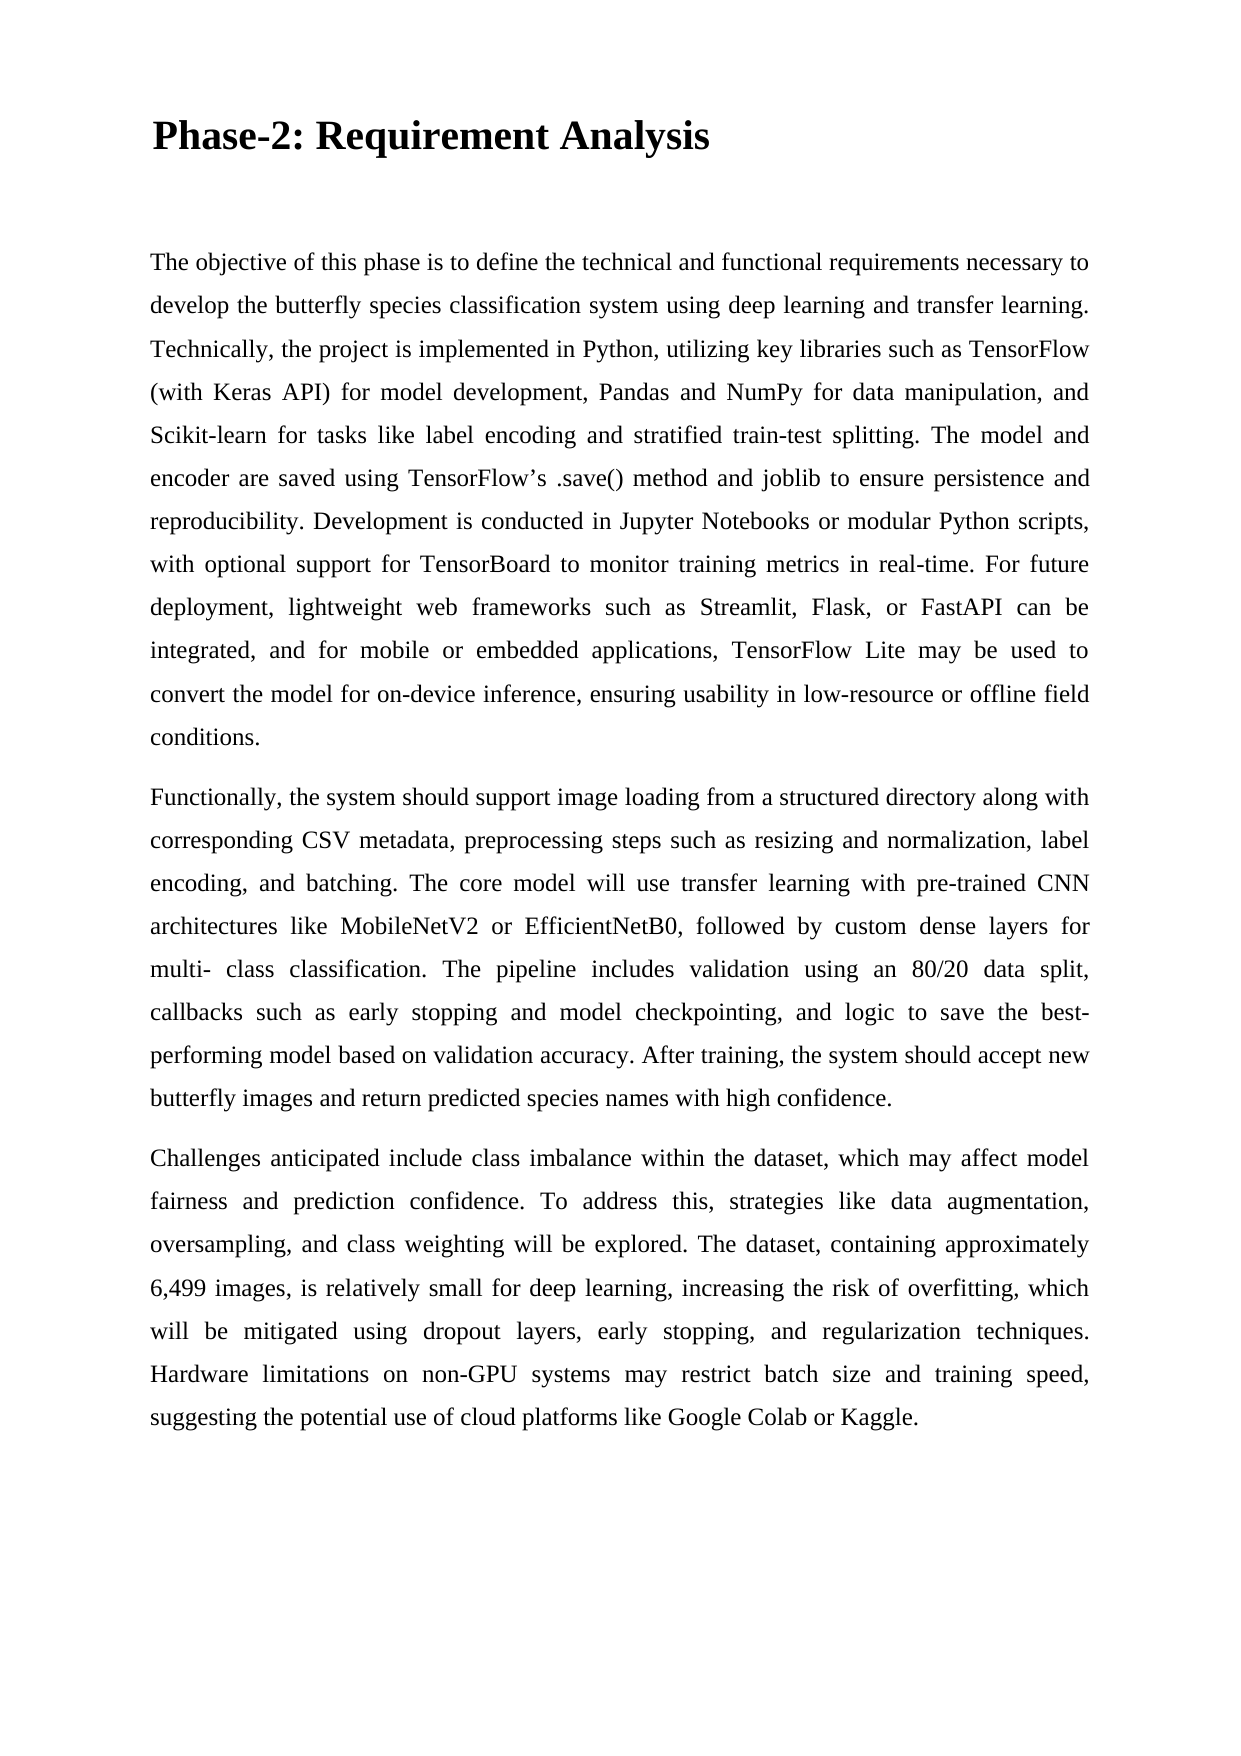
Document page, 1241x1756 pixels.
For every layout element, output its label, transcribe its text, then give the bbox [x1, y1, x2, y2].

subtitle Phase-2: Requirement Analysis [150, 111, 1093, 159]
text Challenges anticipated include class imbalance within the dataset, which may affect model fairness and prediction confidence. To address this, strategies like data augmentation, oversampling, and class weighting will be explored. The dataset, containing approximately 6,499 images, is relatively small for deep learning, increasing the risk of overfitting, which will be mitigated using dropout layers, early stopping, and regularization techniques. Hardware limitations on non-GPU systems may restrict batch size and training speed, suggesting the potential use of cloud platforms like Google Colab or Kaggle. [150, 1143, 1091, 1431]
text Functionally, the system should support image loading from a structured directory along with corresponding CSV metadata, preprocessing steps such as resizing and normalization, label encoding, and batching. The core model will use transfer learning with pre-trained CNN architectures like MobileNetV2 or EfficientNetB0, followed by custom dense layers for multi- class classification. The pipeline includes validation using an 80/20 data split, callbacks such as early stopping and model checkpointing, and logic to save the best-performing model based on validation accuracy. After training, the system should accept new butterfly images and return predicted species names with high confidence. [150, 782, 1091, 1112]
text The objective of this phase is to define the technical and functional requirements necessary to develop the butterfly species classification system using deep learning and transfer learning. Technically, the project is implemented in Python, utilizing key libraries such as TensorFlow (with Keras API) for model development, Pandas and NumPy for data manipulation, and Scikit-learn for tasks like label encoding and stratified train-test splitting. The model and encoder are saved using TensorFlow’s .save() method and joblib to ensure persistence and reproducibility. Development is conducted in Jupyter Notebooks or modular Python scripts, with optional support for TensorBoard to monitor training metrics in real-time. For future deployment, lightweight web frameworks such as Streamlit, Flask, or FastAPI can be integrated, and for mobile or embedded applications, TensorFlow Lite may be used to convert the model for on-device inference, ensuring usability in low-resource or offline field conditions. [150, 247, 1091, 751]
